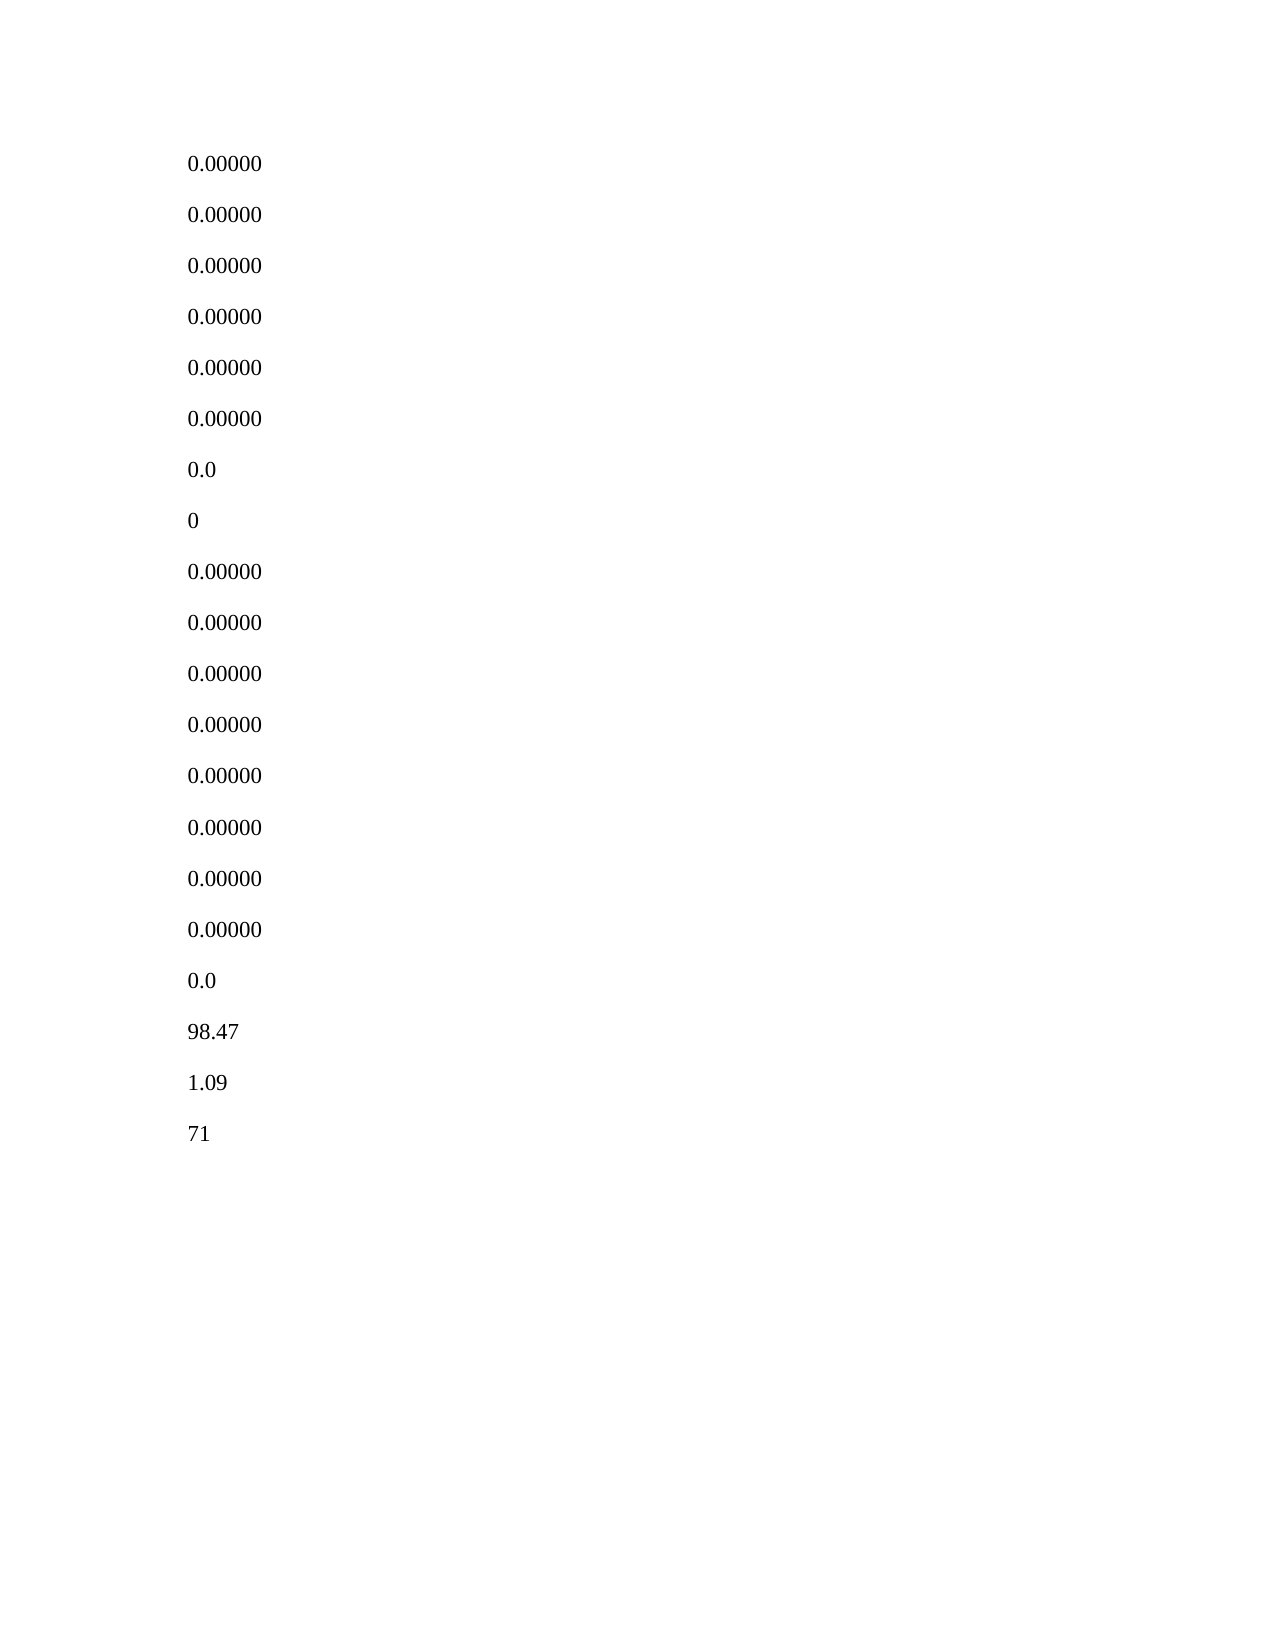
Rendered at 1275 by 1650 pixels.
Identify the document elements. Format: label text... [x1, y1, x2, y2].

table_cell 0.00000 [176, 303, 1076, 354]
table_cell 0.00000 [176, 865, 1076, 916]
table_cell 0.00000 [176, 711, 1076, 762]
table_cell 0.0 [176, 456, 1076, 507]
table_cell 0.00000 [176, 660, 1076, 711]
table_cell 0.00000 [176, 201, 1076, 252]
table_cell 71 [176, 1120, 1076, 1171]
table_cell 0 [176, 507, 1076, 558]
table_cell 0.00000 [176, 814, 1076, 864]
table_cell 0.00000 [176, 405, 1076, 456]
table_cell 0.0 [176, 967, 1076, 1018]
table_cell 0.00000 [176, 916, 1076, 967]
table_cell 1.09 [176, 1069, 1076, 1120]
table_cell 0.00000 [176, 252, 1076, 303]
table_cell 0.00000 [176, 763, 1076, 813]
table_cell 0.00000 [176, 558, 1076, 609]
table_cell 0.00000 [176, 354, 1076, 405]
table_cell 98.47 [176, 1018, 1076, 1069]
table_cell 0.00000 [176, 609, 1076, 660]
table_cell 0.00000 [176, 150, 1076, 201]
